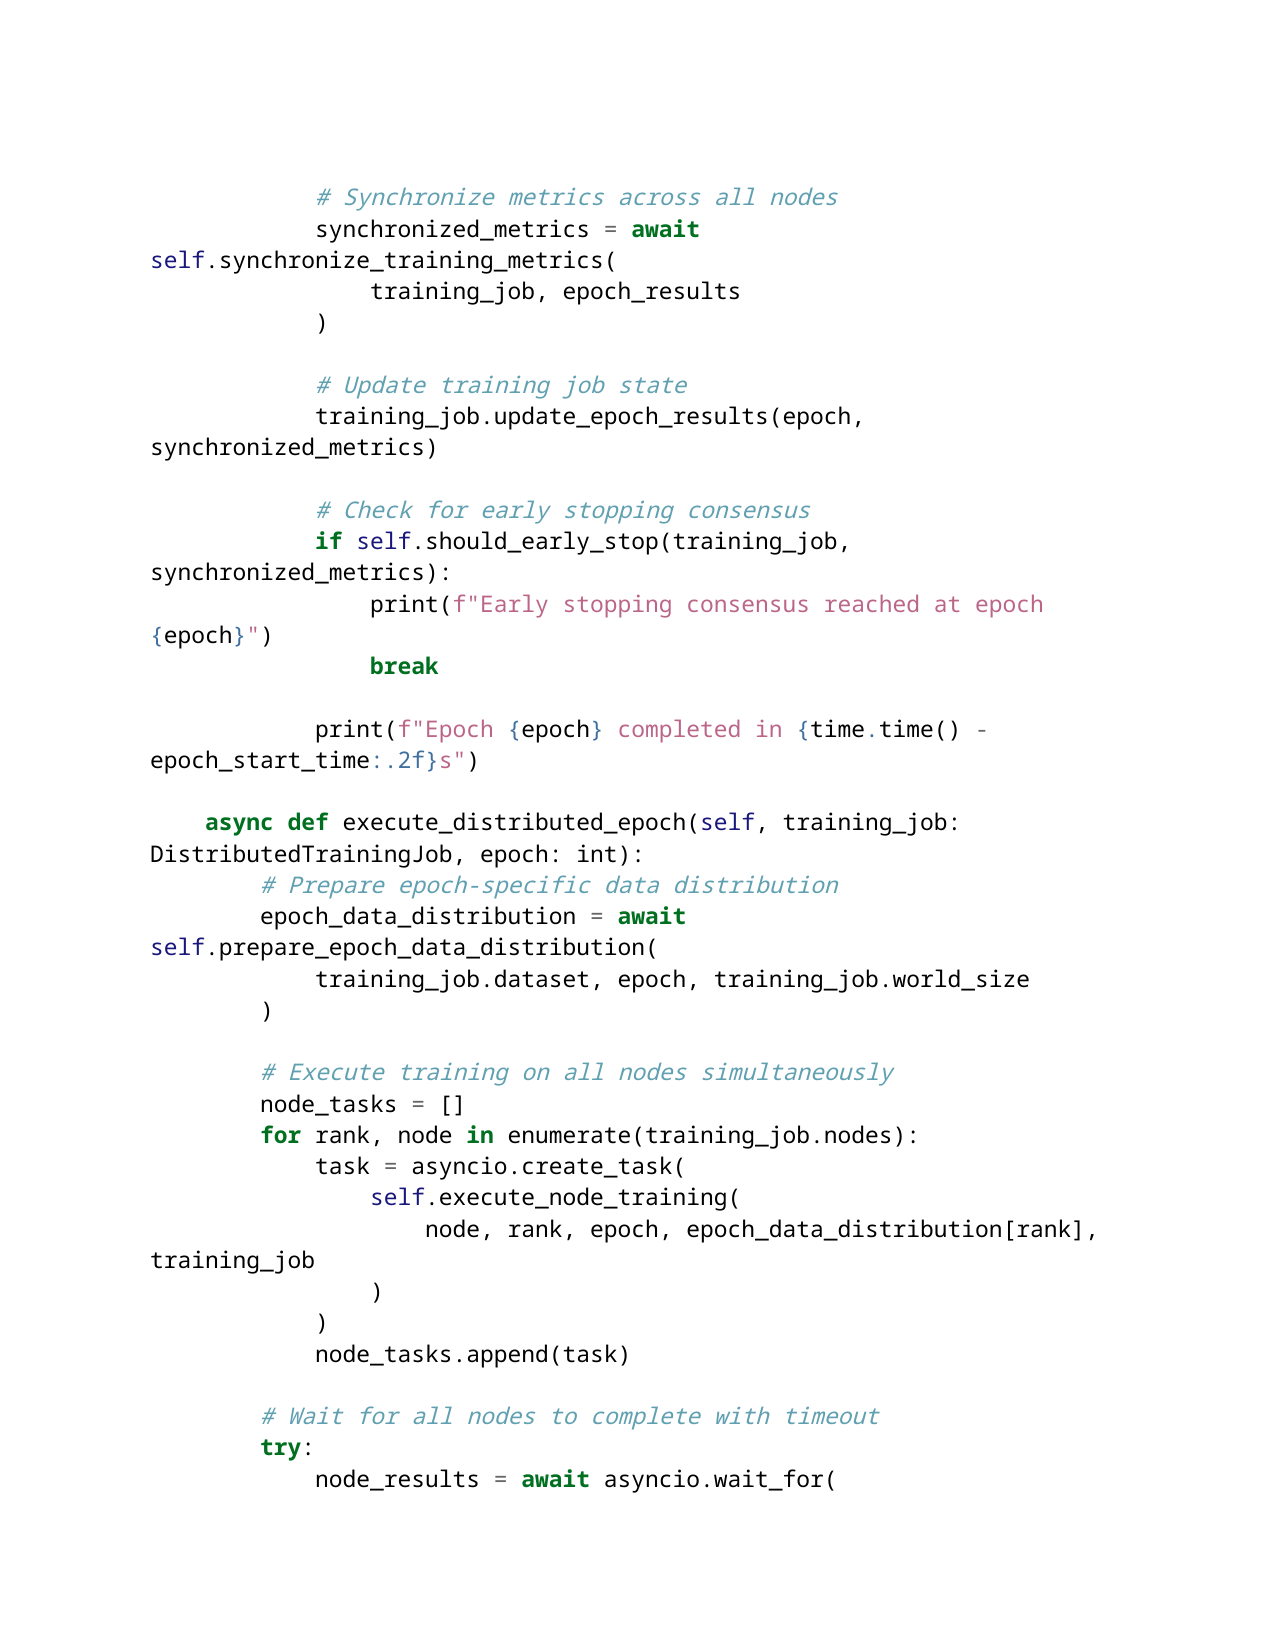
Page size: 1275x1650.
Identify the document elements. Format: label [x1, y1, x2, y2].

text [150, 150, 1125, 1494]
